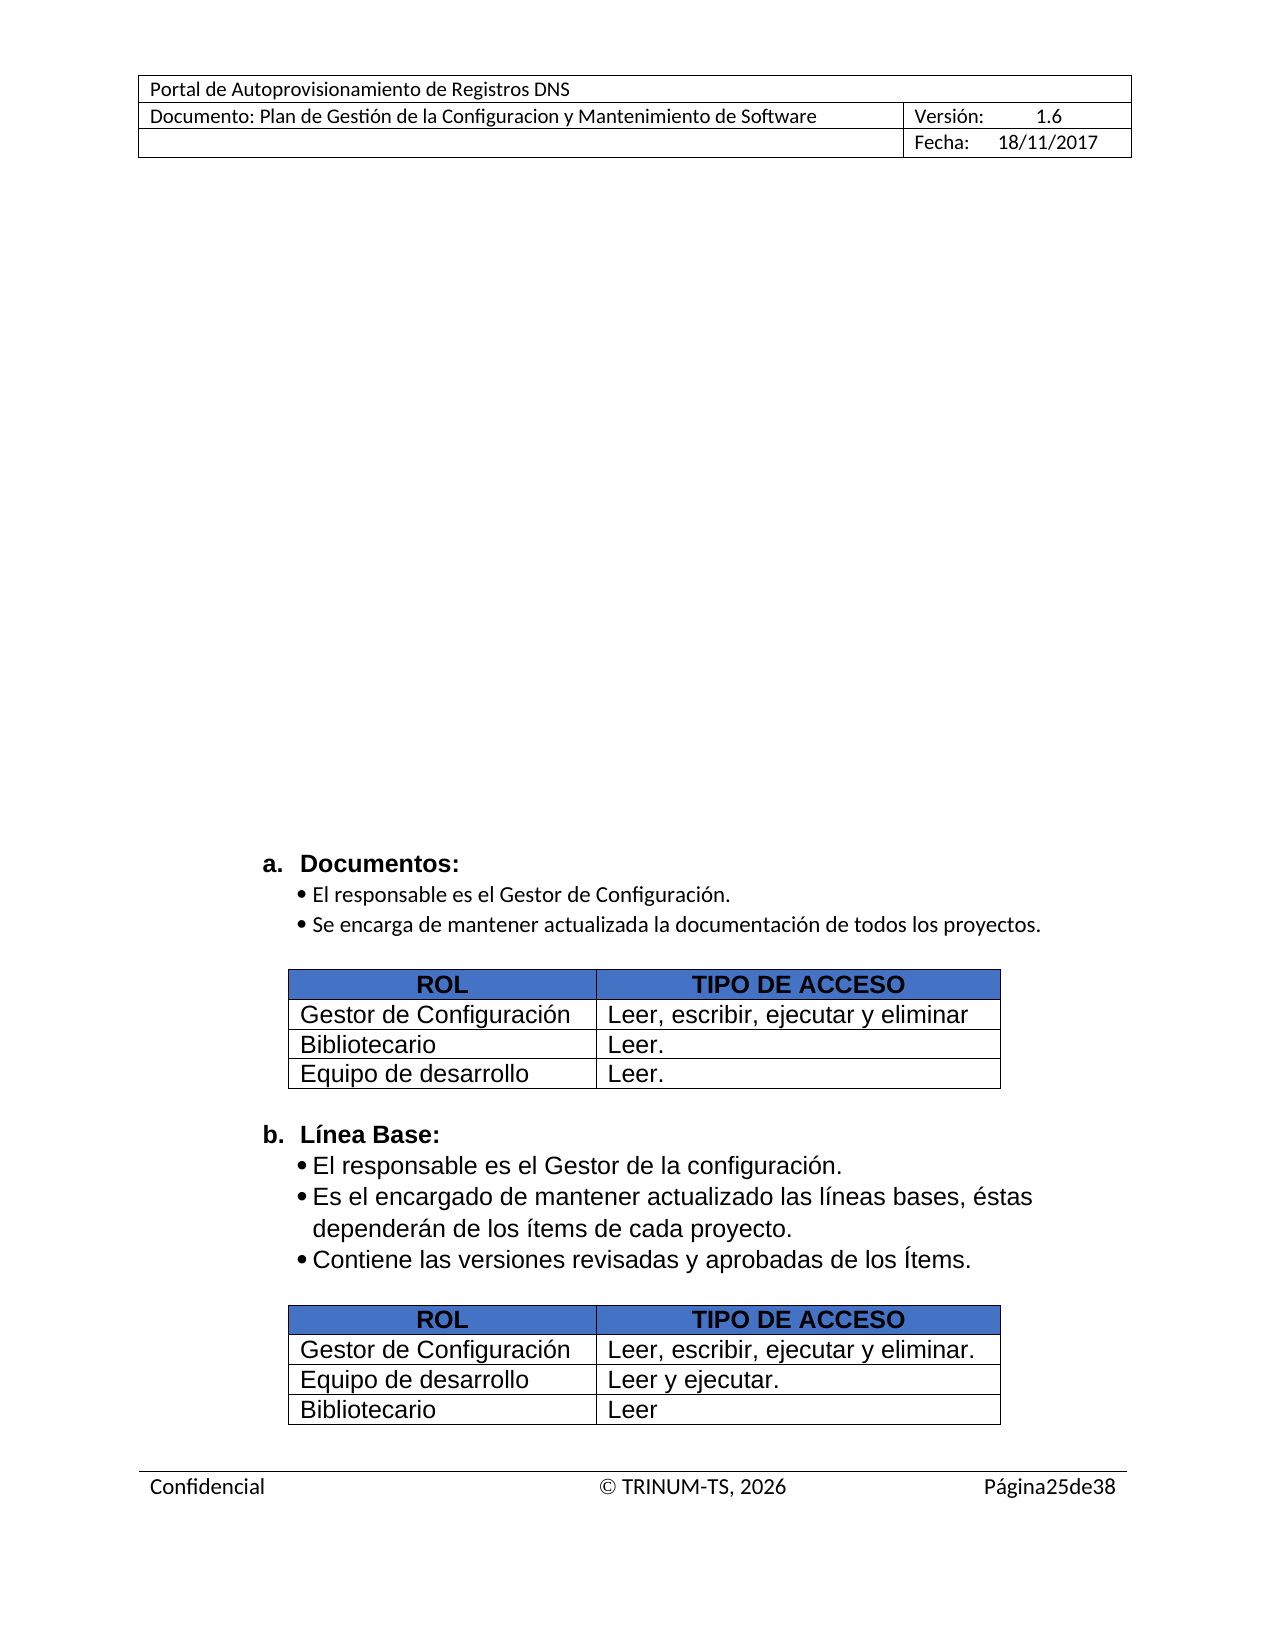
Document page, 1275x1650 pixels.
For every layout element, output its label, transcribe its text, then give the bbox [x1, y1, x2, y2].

table_cell Bibliotecario [289, 1030, 596, 1058]
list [298, 1244, 1125, 1273]
list El responsable es el Gestor de la configuración. [298, 1151, 1125, 1180]
table_header ROL [289, 970, 596, 999]
list Es el encargado de mantener actualizado las líneas bases, éstas dependerán de los ítems de cada proyecto. [298, 1182, 1125, 1242]
table_cell Leer. [597, 1030, 1000, 1058]
list Documentos: [262, 849, 1125, 877]
table_cell Bibliotecario [289, 1395, 596, 1424]
list El responsable es el Gestor de Configuración. [298, 880, 1125, 908]
table_cell Leer. [597, 1059, 1000, 1088]
table_cell Leer y ejecutar. [597, 1365, 1000, 1394]
list Línea Base: [262, 1120, 1125, 1149]
table_cell Leer [597, 1395, 1000, 1424]
list Se encarga de mantener actualizada la documentación de todos los proyectos. [298, 910, 1125, 938]
table_cell Gestor de Configuración [289, 1000, 596, 1028]
table_header TIPO DE ACCESO [597, 1306, 1000, 1334]
table_cell Leer, escribir, ejecutar y eliminar. [597, 1335, 1000, 1364]
table_header TIPO DE ACCESO [597, 970, 1000, 999]
table_header ROL [289, 1306, 596, 1334]
table_cell Gestor de Configuración [289, 1335, 596, 1364]
table_cell Equipo de desarrollo [289, 1365, 596, 1394]
table_cell Leer, escribir, ejecutar y eliminar [597, 1000, 1000, 1028]
table_cell Equipo de desarrollo [289, 1059, 596, 1088]
